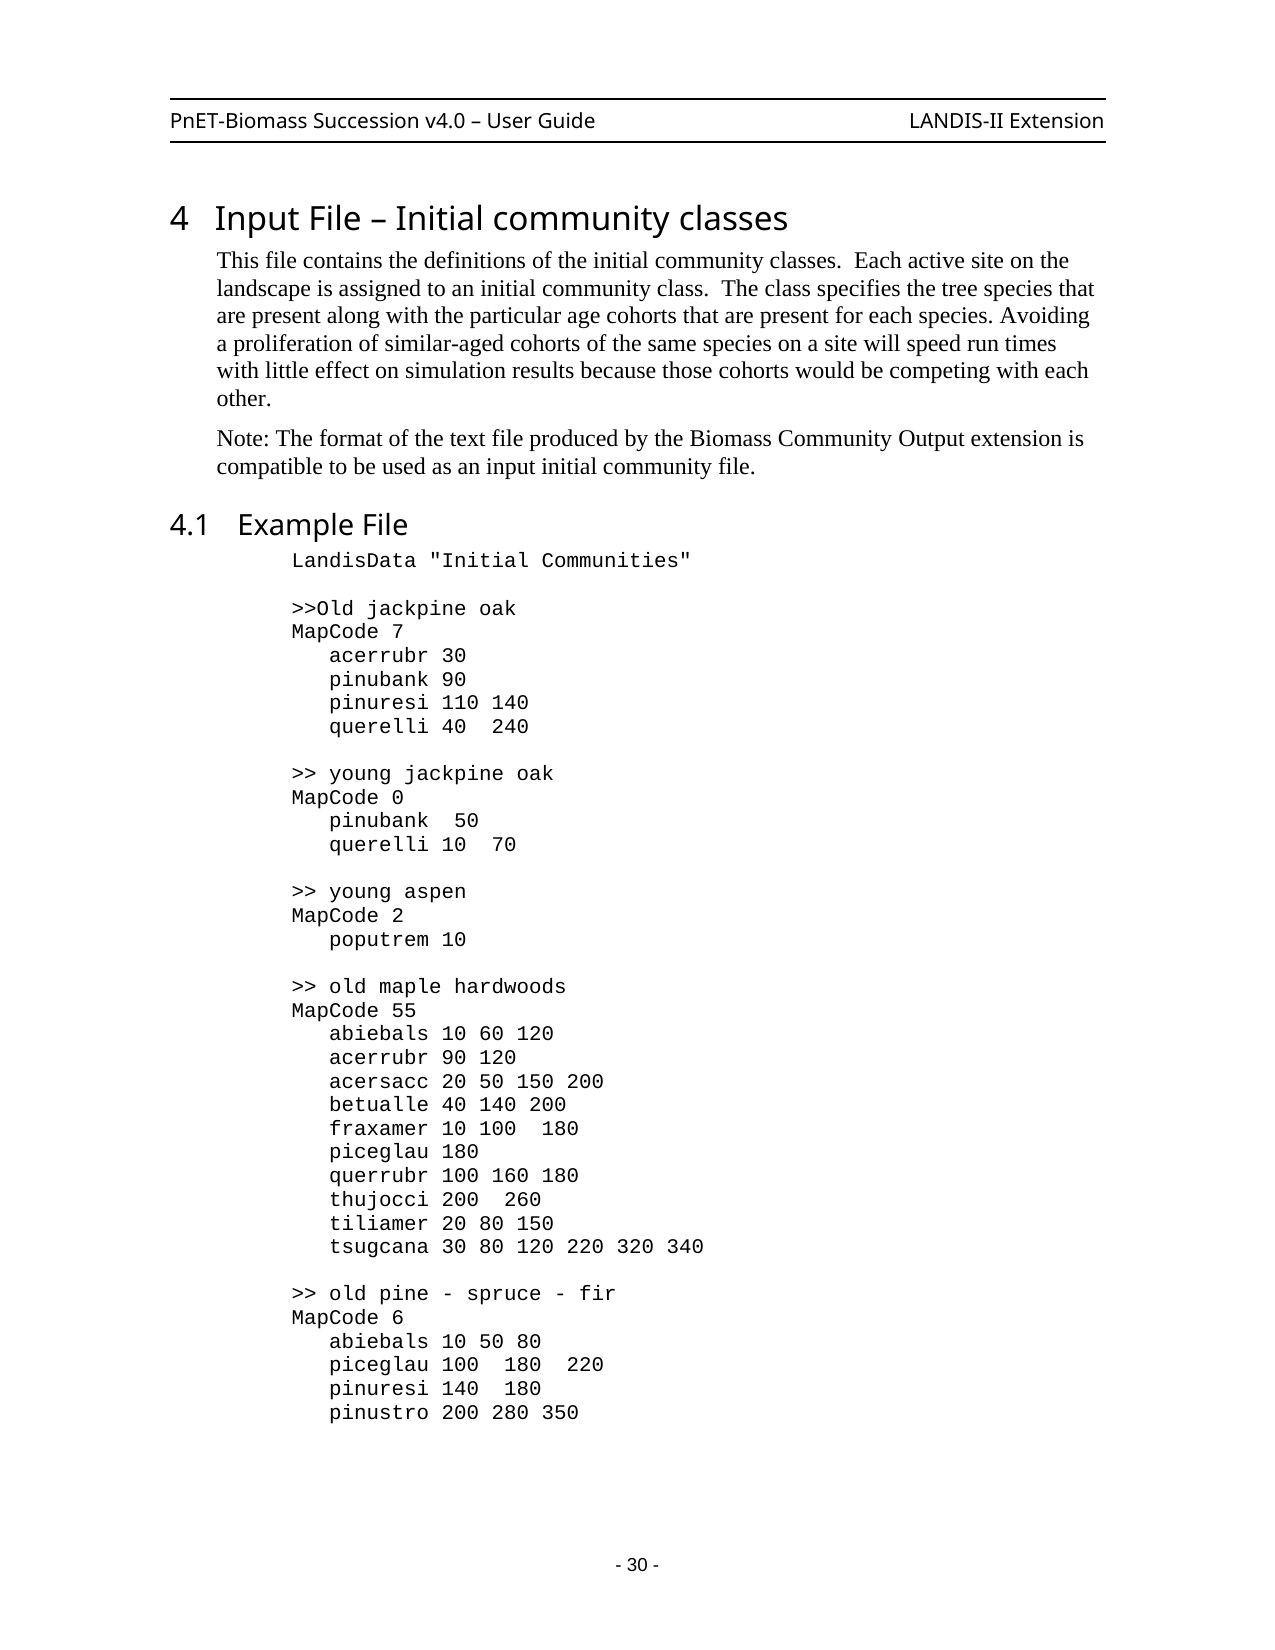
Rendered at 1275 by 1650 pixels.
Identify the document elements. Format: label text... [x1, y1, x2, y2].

text >> old maple hardwoods [291, 976, 1001, 1000]
text abiebals 10 60 120 [291, 1023, 1001, 1047]
text tsugcana 30 80 120 220 320 340 [291, 1236, 1001, 1260]
text acersacc 20 50 150 200 [291, 1071, 1001, 1094]
text MapCode 7 [291, 621, 1001, 645]
text MapCode 6 [291, 1307, 1001, 1331]
text querelli 40 240 [291, 716, 1001, 739]
text >> young jackpine oak [291, 763, 1001, 787]
text >> young aspen [291, 881, 1001, 905]
text pinubank 90 [291, 669, 1001, 692]
text betualle 40 140 200 [291, 1094, 1001, 1118]
text LandisData "Initial Communities" [291, 550, 1001, 574]
text pinuresi 140 180 [291, 1378, 1001, 1402]
text acerrubr 30 [291, 645, 1001, 669]
text poputrem 10 [291, 929, 1001, 952]
text MapCode 2 [291, 905, 1001, 929]
text MapCode 0 [291, 787, 1001, 811]
text piceglau 100 180 220 [291, 1354, 1001, 1378]
text pinuresi 110 140 [291, 692, 1001, 716]
text acerrubr 90 120 [291, 1047, 1001, 1071]
text thujocci 200 260 [291, 1189, 1001, 1212]
text querrubr 100 160 180 [291, 1165, 1001, 1189]
text tiliamer 20 80 150 [291, 1212, 1001, 1236]
subtitle Input File – Initial community classes [169, 194, 1106, 240]
text piceglau 180 [291, 1142, 1001, 1165]
subtitle Example File [169, 504, 1106, 544]
text >> old pine - spruce - fir [291, 1283, 1001, 1307]
text fraxamer 10 100 180 [291, 1118, 1001, 1142]
text querelli 10 70 [291, 834, 1001, 858]
text abiebals 10 50 80 [291, 1331, 1001, 1354]
text MapCode 55 [291, 1000, 1001, 1023]
text pinustro 200 280 350 [291, 1402, 1001, 1425]
text >>Old jackpine oak [291, 598, 1001, 621]
text This file contains the definitions of the initial community classes. Each active site on the landscape is assigned to an initial community class. The class specifies the tree species that are present along with the particular age cohorts that are present for each species. Avoiding a proliferation of similar-aged cohorts of the same species on a site will speed run times with little effect on simulation results because those cohorts would be competing with each other. [216, 246, 1098, 412]
text pinubank 50 [291, 811, 1001, 834]
